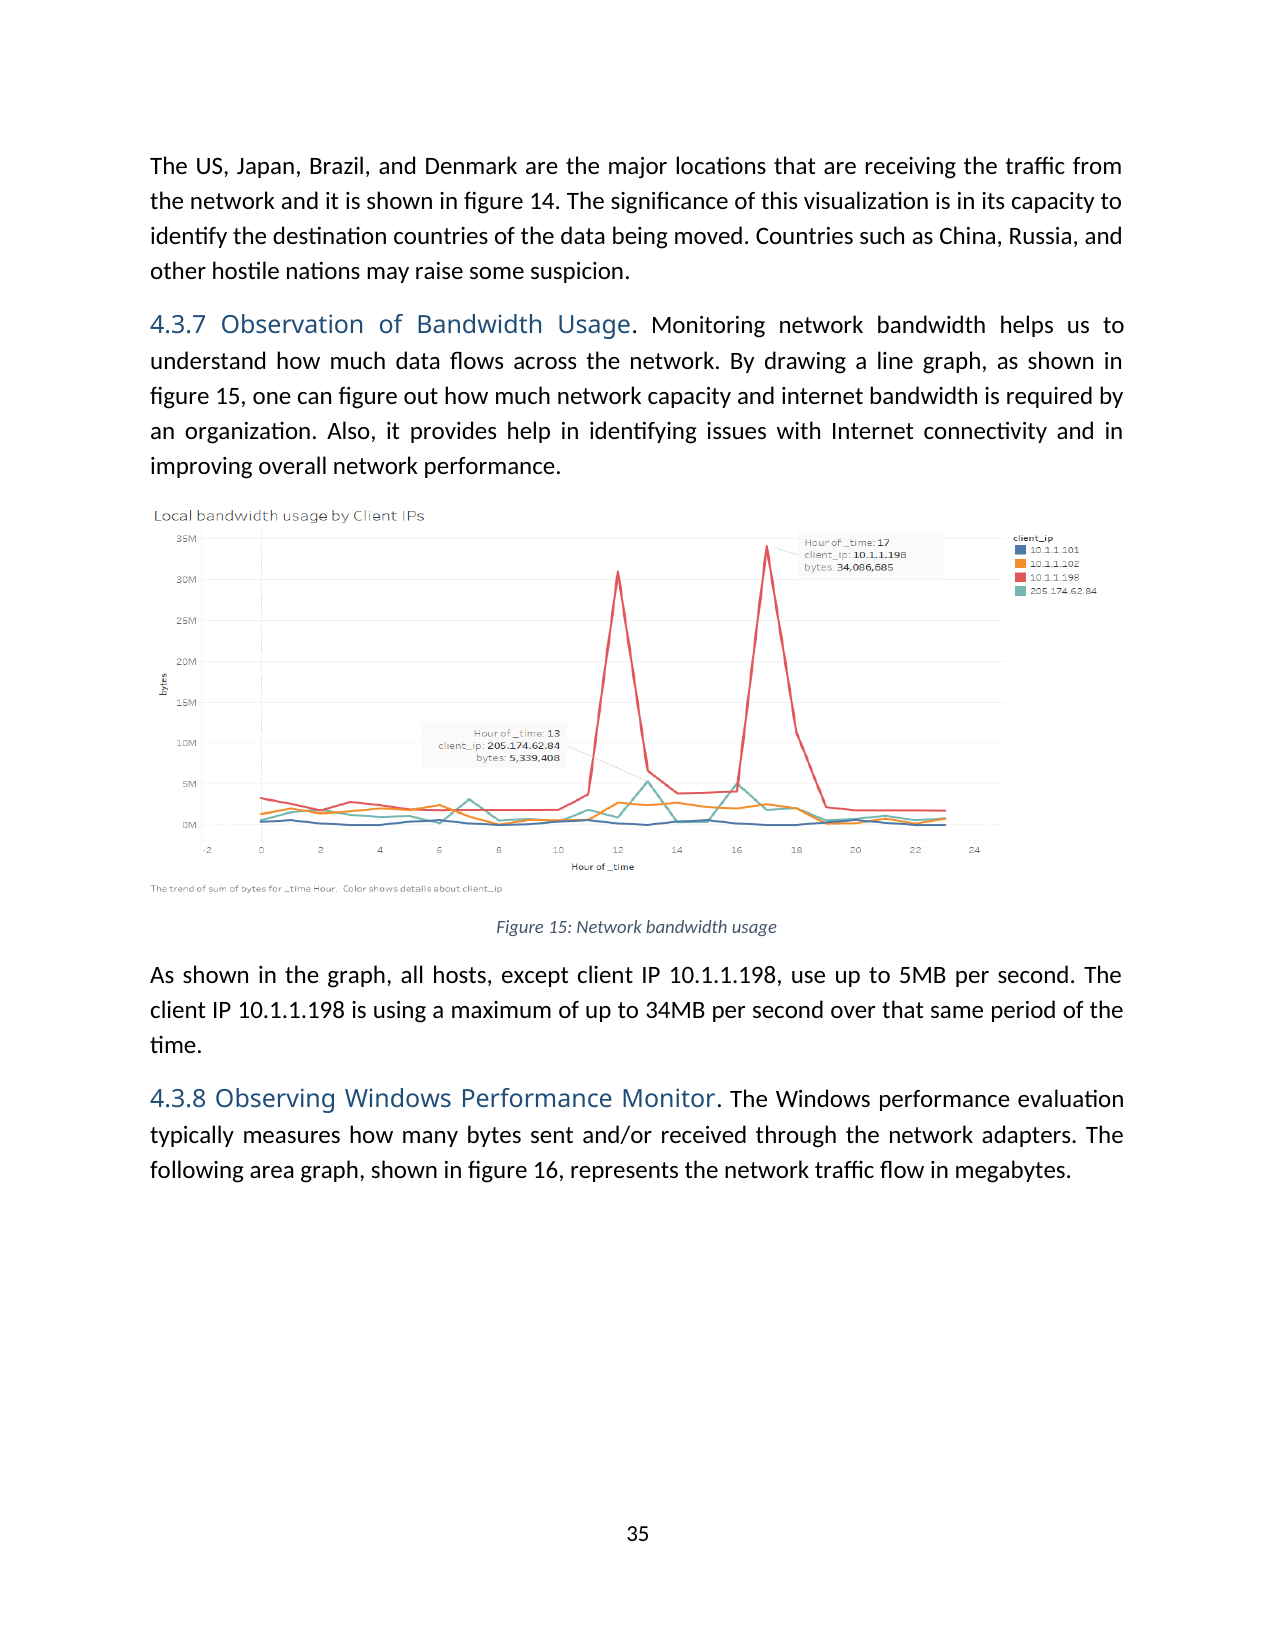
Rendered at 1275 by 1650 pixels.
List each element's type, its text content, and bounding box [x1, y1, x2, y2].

picture [150, 501, 1125, 894]
text 4.3.7 Observation of Bandwidth Usage. Monitoring network bandwidth helps us to understand how much data flows across the network. By drawing a line graph, as shown in figure 15, one can figure out how much network capacity and internet bandwidth is required by an organization. Also, it provides help in identifying issues with Internet connectivity and in improving overall network performance. [150, 307, 1125, 481]
text As shown in the graph, all hosts, except client IP 10.1.1.198, use up to 5MB per second. The client IP 10.1.1.198 is using a maximum of up to 34MB per second over that same period of the time. [150, 959, 1125, 1059]
text 4.3.8 Observing Windows Performance Monitor. The Windows performance evaluation typically measures how many bytes sent and/or received through the network adapters. The following area graph, shown in figure 16, represents the network traffic flow in megabytes. [150, 1081, 1125, 1185]
text The US, Japan, Brazil, and Denmark are the major locations that are receiving the traffic from the network and it is shown in figure 14. The significance of this visualization is in its capacity to identify the destination countries of the data being moved. Countries such as China, Russia, and other hostile nations may raise some suspicion. [150, 150, 1125, 286]
